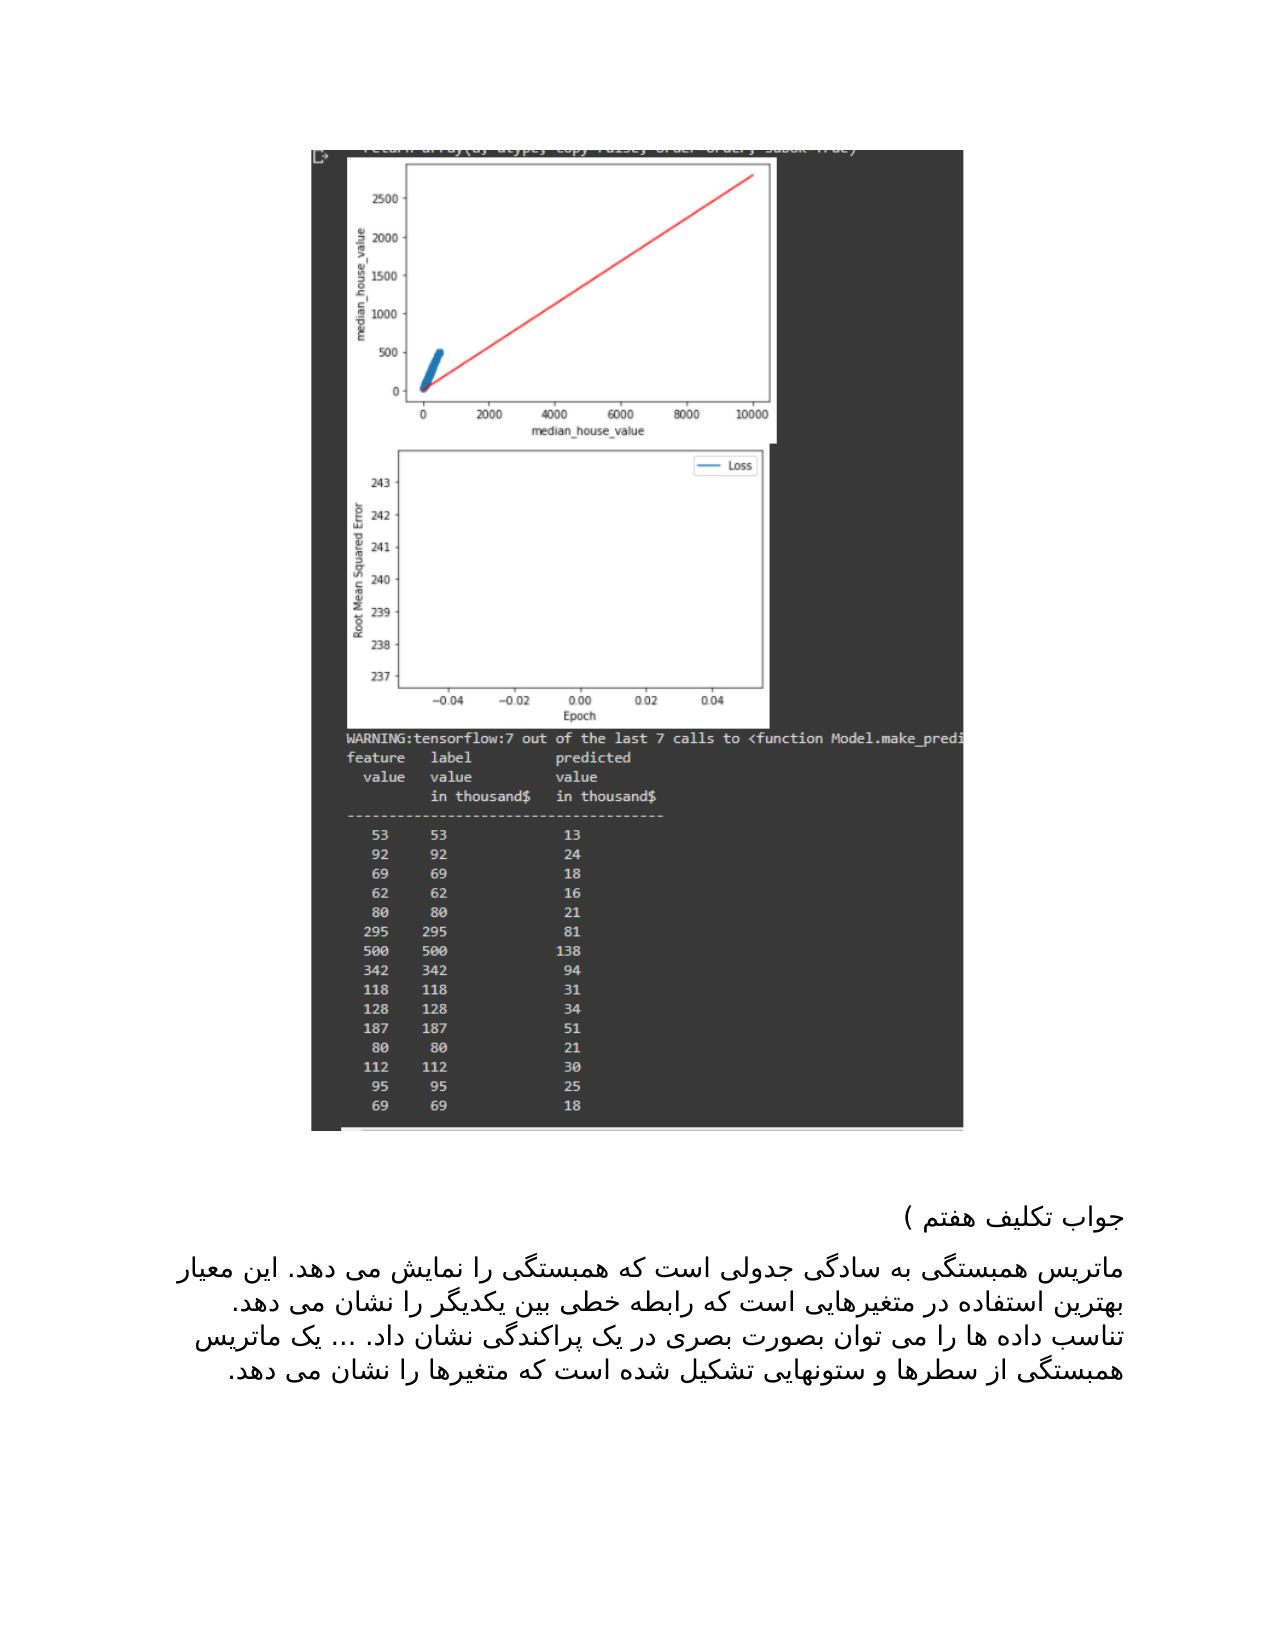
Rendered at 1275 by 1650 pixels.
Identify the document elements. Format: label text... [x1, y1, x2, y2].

picture [311, 150, 964, 1131]
text جواب تکلیف هفتم ) [150, 1201, 1125, 1233]
text ماتریس همبستگی به سادگی جدولی است که همبستگی را نمایش می دهد. این معیار بهترین استفاده در متغیرهایی است که رابطه خطی بین یکدیگر را نشان می دهد. تناسب داده ها را می توان بصورت بصری در یک پراکندگی نشان داد. ... یک ماتریس همبستگی از سطرها و ستونهایی تشکیل شده است که متغیرها را نشان می دهد. [150, 1252, 1125, 1386]
